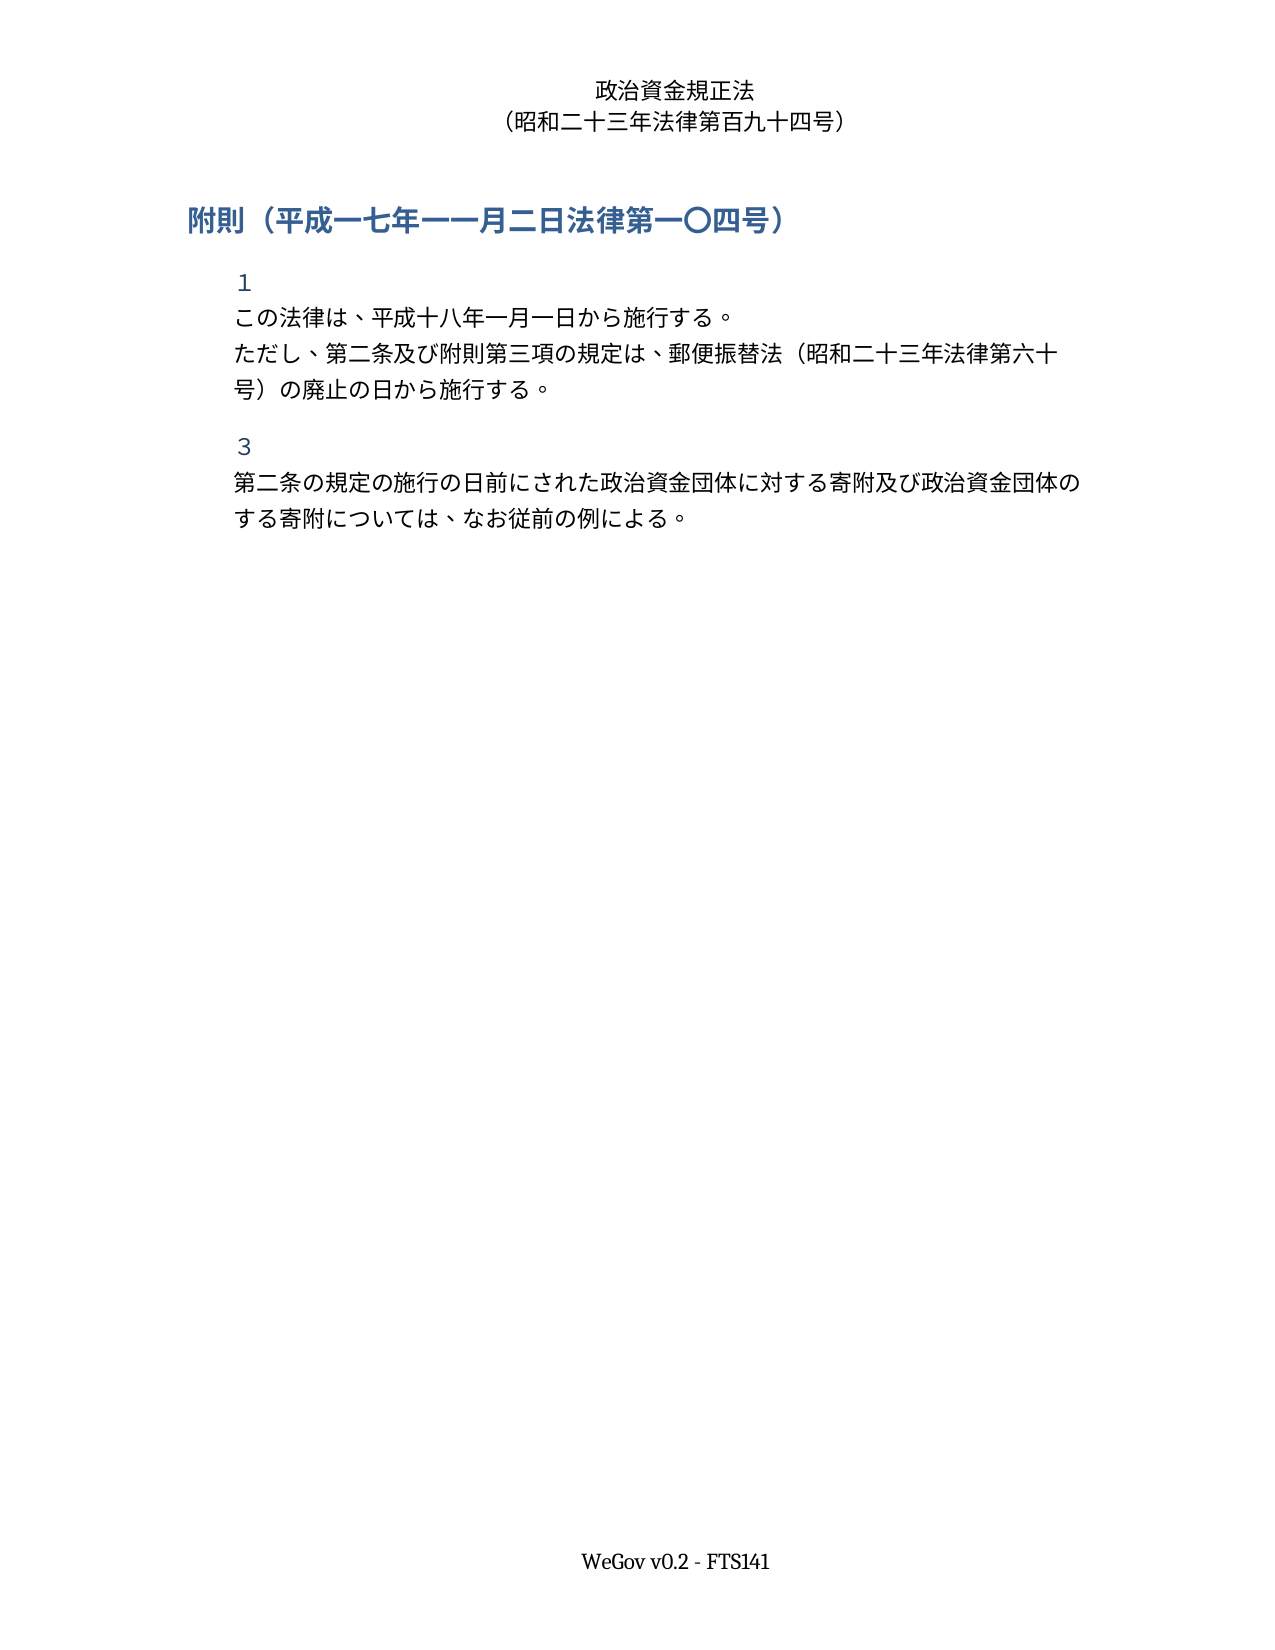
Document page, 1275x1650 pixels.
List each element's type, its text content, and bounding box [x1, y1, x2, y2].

subtitle 附則（平成一七年一一月二日法律第一〇四号） [187, 200, 1087, 240]
text この法律は、平成十八年一月一日から施行する。 ただし、第二条及び附則第三項の規定は、郵便振替法（昭和二十三年法律第六十号）の廃止の日から施行する。 [233, 302, 1087, 406]
subtitle １ [233, 266, 1087, 298]
text 第二条の規定の施行の日前にされた政治資金団体に対する寄附及び政治資金団体のする寄附については、なお従前の例による。 [233, 467, 1087, 534]
subtitle ３ [233, 431, 1087, 462]
